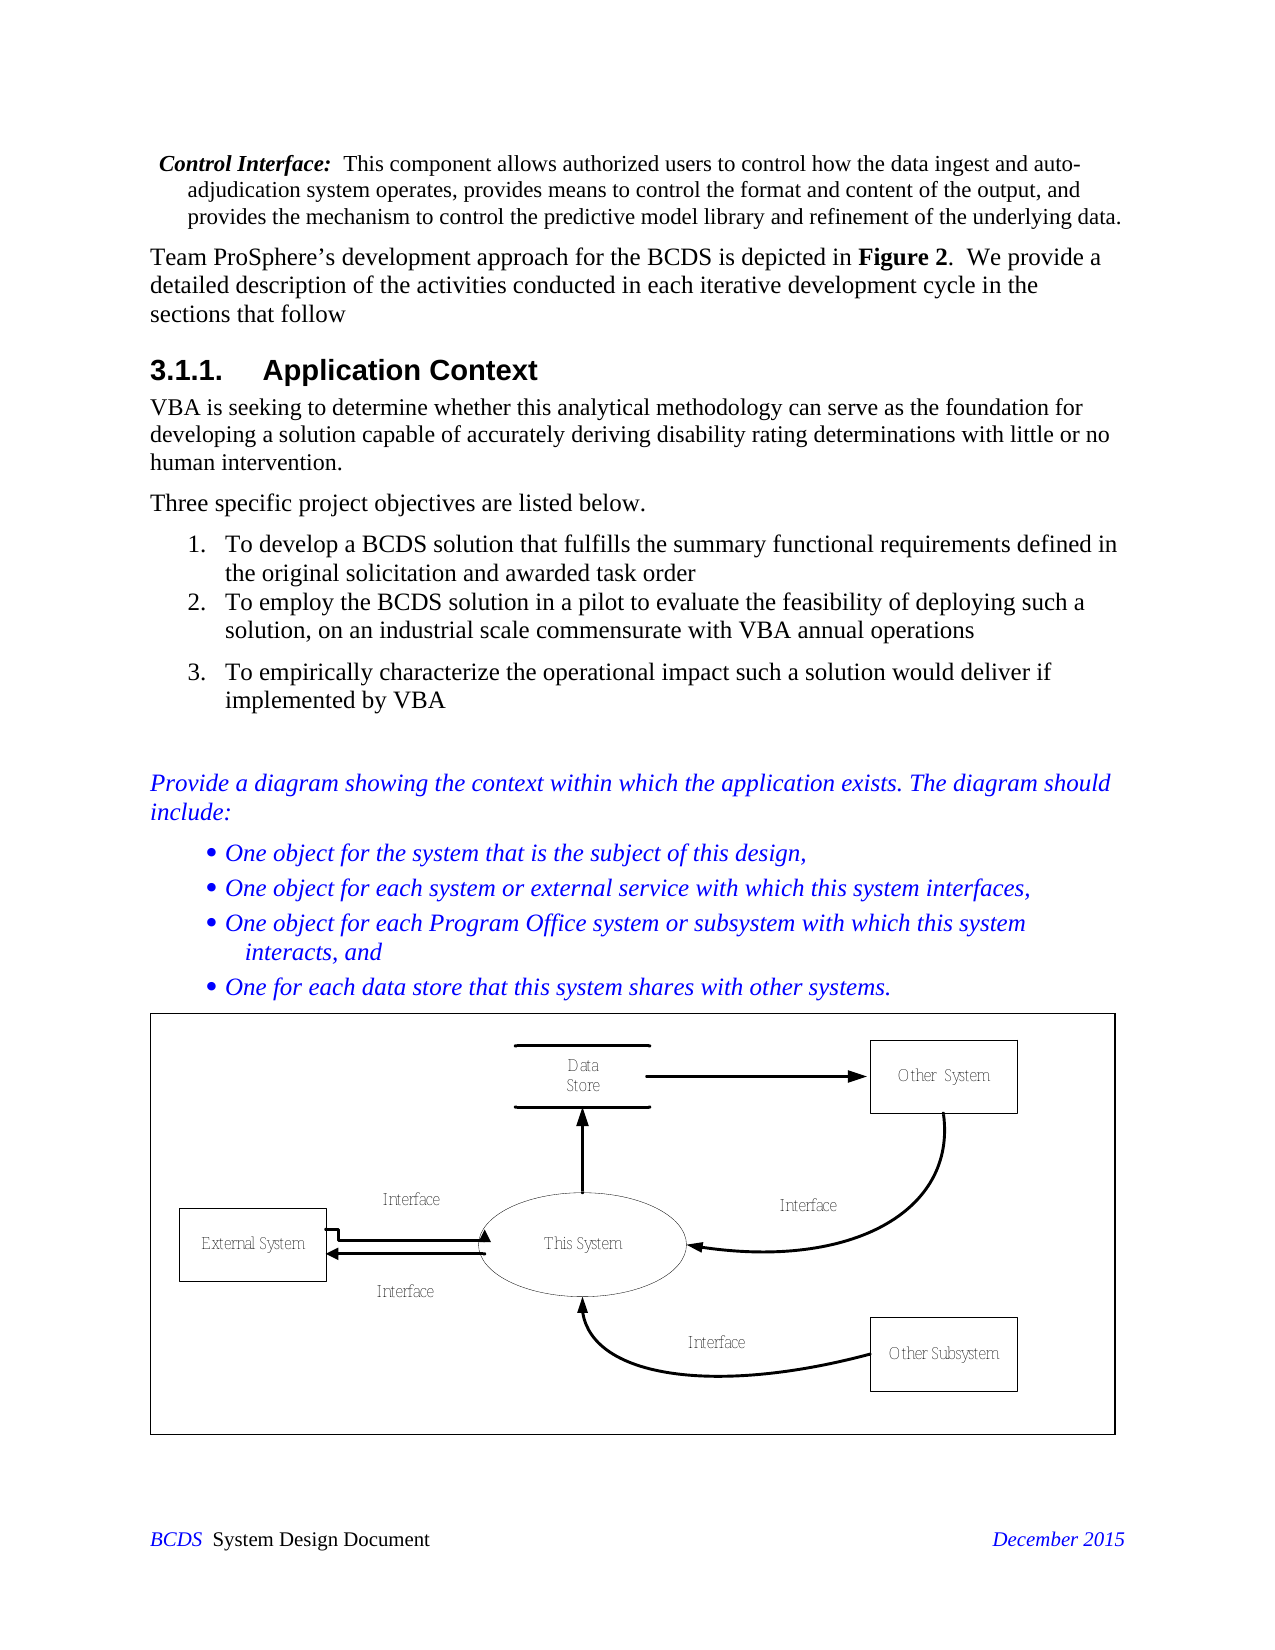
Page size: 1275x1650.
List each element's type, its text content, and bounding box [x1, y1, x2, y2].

text Provide a diagram showing the context within which the application exists. The diagram should include: [150, 768, 1125, 825]
text One for each data store that this system shares with other systems. [207, 972, 1125, 1000]
text VBA is seeking to determine whether this analytical methodology can serve as the foundation for developing a solution capable of accurately deriving disability rating determinations with little or no human intervention. [150, 393, 1125, 475]
text One object for each system or external service with which this system interfaces, [207, 873, 1125, 902]
text Control Interface: This component allows authorized users to control how the data ingest and auto-adjudication system operates, provides means to control the format and content of the output, and provides the mechanism to control the predictive model library and refinement of the underlying data. [159, 150, 1125, 229]
text One object for each Program Office system or subsystem with which this system interacts, and [207, 908, 1125, 965]
text Team ProSphere’s development approach for the BCDS is depicted in Figure 2. We provide a detailed description of the activities conducted in each iterative development cycle in the sections that follow [150, 242, 1125, 328]
list To employ the BCDS solution in a pilot to evaluate the feasibility of deploying such a solution, on an industrial scale commensurate with VBA annual operations [187, 587, 1125, 644]
text Three specific project objectives are listed below. [150, 488, 1125, 517]
list To develop a BCDS solution that fulfills the summary functional requirements defined in the original solicitation and awarded task order [187, 529, 1125, 587]
text One object for the system that is the subject of this design, [207, 838, 1125, 867]
list To empirically characterize the operational impact such a solution would deliver if implemented by VBA [187, 657, 1125, 714]
subtitle Application Context [150, 353, 1125, 386]
